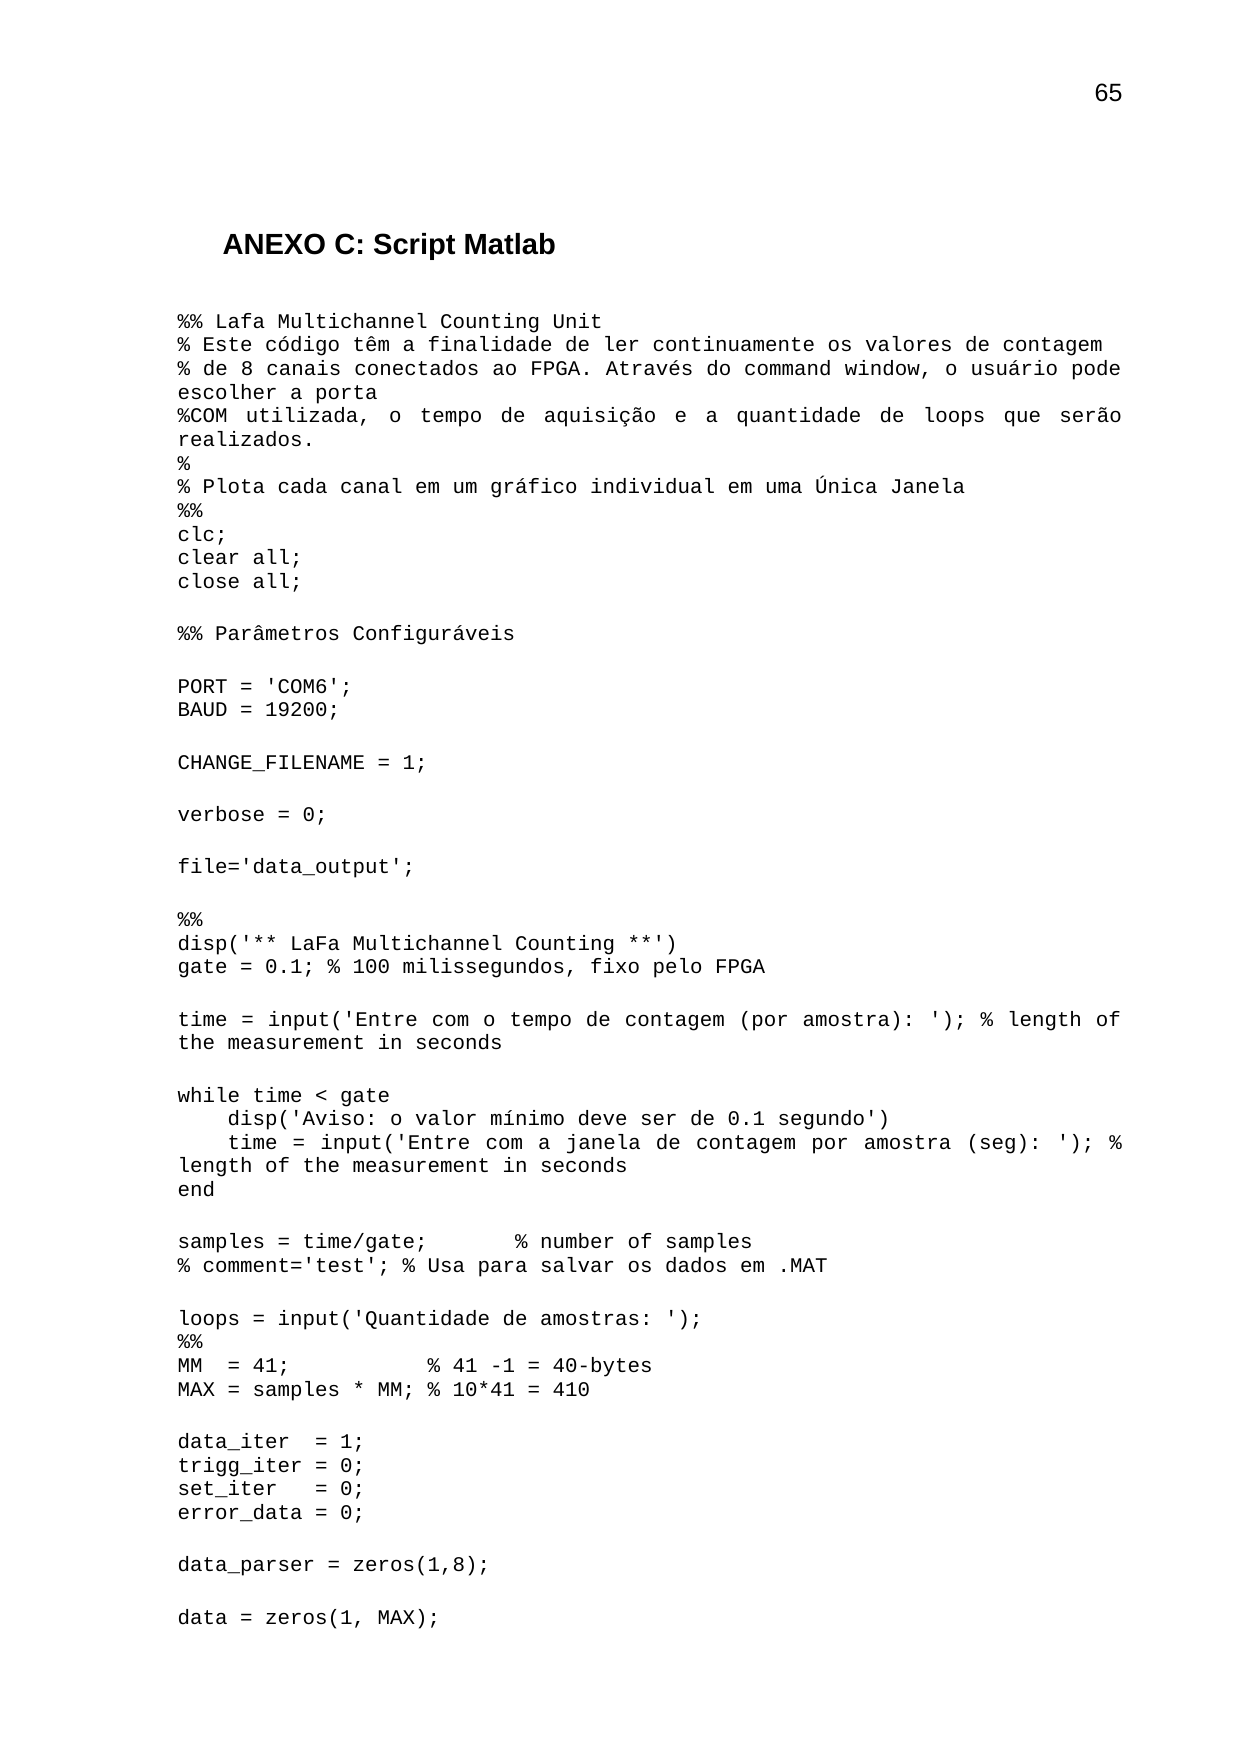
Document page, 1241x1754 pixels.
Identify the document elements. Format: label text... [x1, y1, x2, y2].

text while time < gate [177, 1084, 1122, 1108]
text disp('** LaFa Multichannel Counting **') [177, 932, 1122, 956]
text MM = 41; % 41 -1 = 40-bytes [177, 1355, 1122, 1378]
text clear all; [177, 547, 1122, 571]
text data_parser = zeros(1,8); [177, 1554, 1122, 1578]
text trigg_iter = 0; [177, 1454, 1122, 1478]
text data_iter = 1; [177, 1431, 1122, 1454]
text time = input('Entre com o tempo de contagem (por amostra): '); % length of the measurement in seconds [177, 1008, 1122, 1056]
text CHANGE_FILENAME = 1; [177, 752, 1122, 775]
text error_data = 0; [177, 1502, 1122, 1526]
text %% [177, 1331, 1122, 1355]
text file='data_output'; [177, 856, 1122, 880]
text PORT = 'COM6'; [177, 676, 1122, 699]
text % de 8 canais conectados ao FPGA. Através do command window, o usuário pode escolher a porta [177, 358, 1122, 405]
text samples = time/gate; % number of samples [177, 1232, 1122, 1255]
text %% [177, 909, 1122, 932]
text % [177, 453, 1122, 476]
text %% [177, 500, 1122, 523]
text %% Parâmetros Configuráveis [177, 623, 1122, 647]
text %% Lafa Multichannel Counting Unit [177, 311, 1122, 334]
text BAUD = 19200; [177, 699, 1122, 723]
text % comment='test'; % Usa para salvar os dados em .MAT [177, 1255, 1122, 1279]
text time = input('Entre com a janela de contagem por amostra (seg): '); % length of the measurement in seconds [177, 1132, 1122, 1179]
text end [177, 1179, 1122, 1203]
text % Este código têm a finalidade de ler continuamente os valores de contagem [177, 334, 1122, 358]
text loops = input('Quantidade de amostras: '); [177, 1308, 1122, 1331]
text MAX = samples * MM; % 10*41 = 410 [177, 1378, 1122, 1402]
text %COM utilizada, o tempo de aquisição e a quantidade de loops que serão realizados. [177, 405, 1122, 453]
subtitle ANEXO C: Script Matlab [222, 227, 1122, 261]
text close all; [177, 571, 1122, 594]
text set_iter = 0; [177, 1478, 1122, 1502]
text verbose = 0; [177, 804, 1122, 828]
text disp('Aviso: o valor mínimo deve ser de 0.1 segundo') [177, 1108, 1122, 1132]
text clc; [177, 523, 1122, 547]
text % Plota cada canal em um gráfico individual em uma Única Janela [177, 476, 1122, 500]
text gate = 0.1; % 100 milissegundos, fixo pelo FPGA [177, 956, 1122, 980]
text data = zeros(1, MAX); [177, 1607, 1122, 1630]
